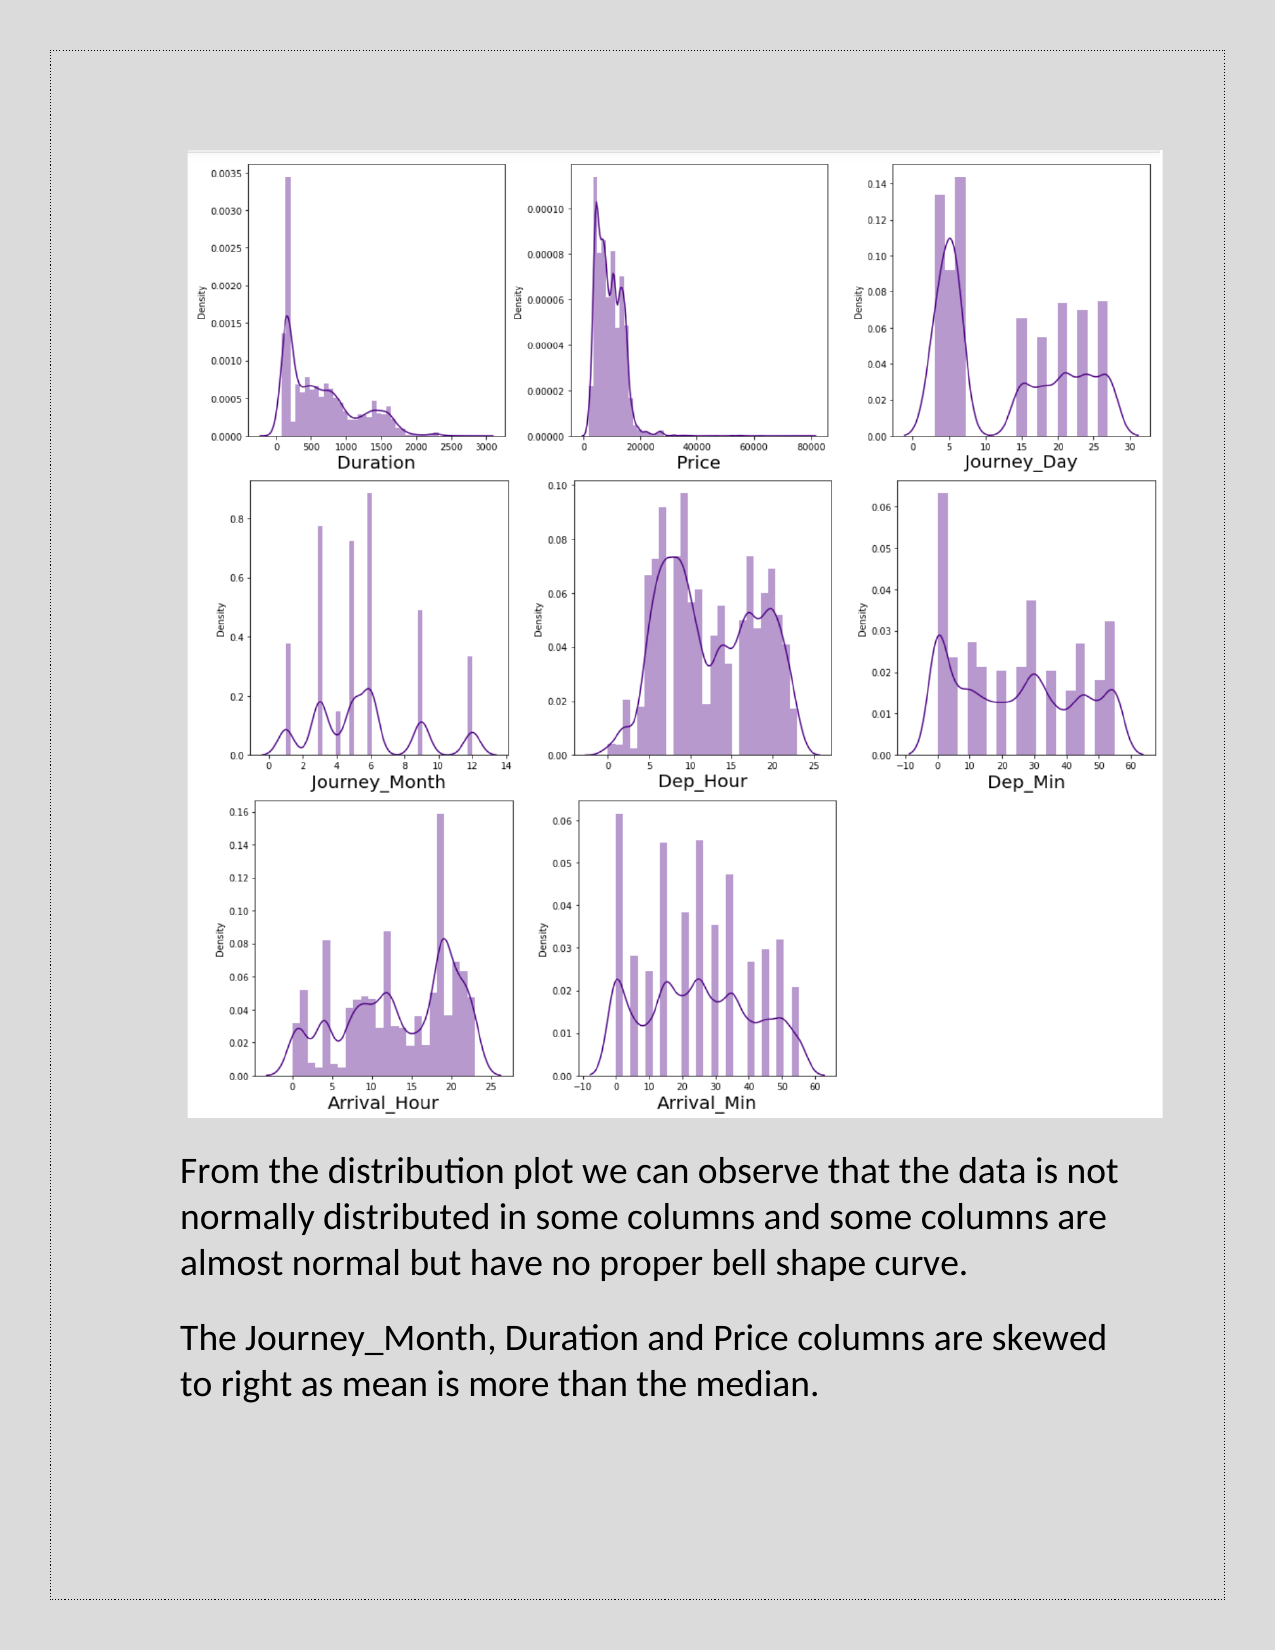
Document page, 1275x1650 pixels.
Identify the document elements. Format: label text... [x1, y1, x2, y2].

text From the distribution plot we can observe that the data is not normally distributed in some columns and some columns are almost normal but have no proper bell shape curve. [969, 1147, 1125, 1284]
text The Journey_Month, Duration and Price columns are skewed to right as mean is more than the median. [180, 1314, 1125, 1405]
picture [187, 150, 1163, 1118]
